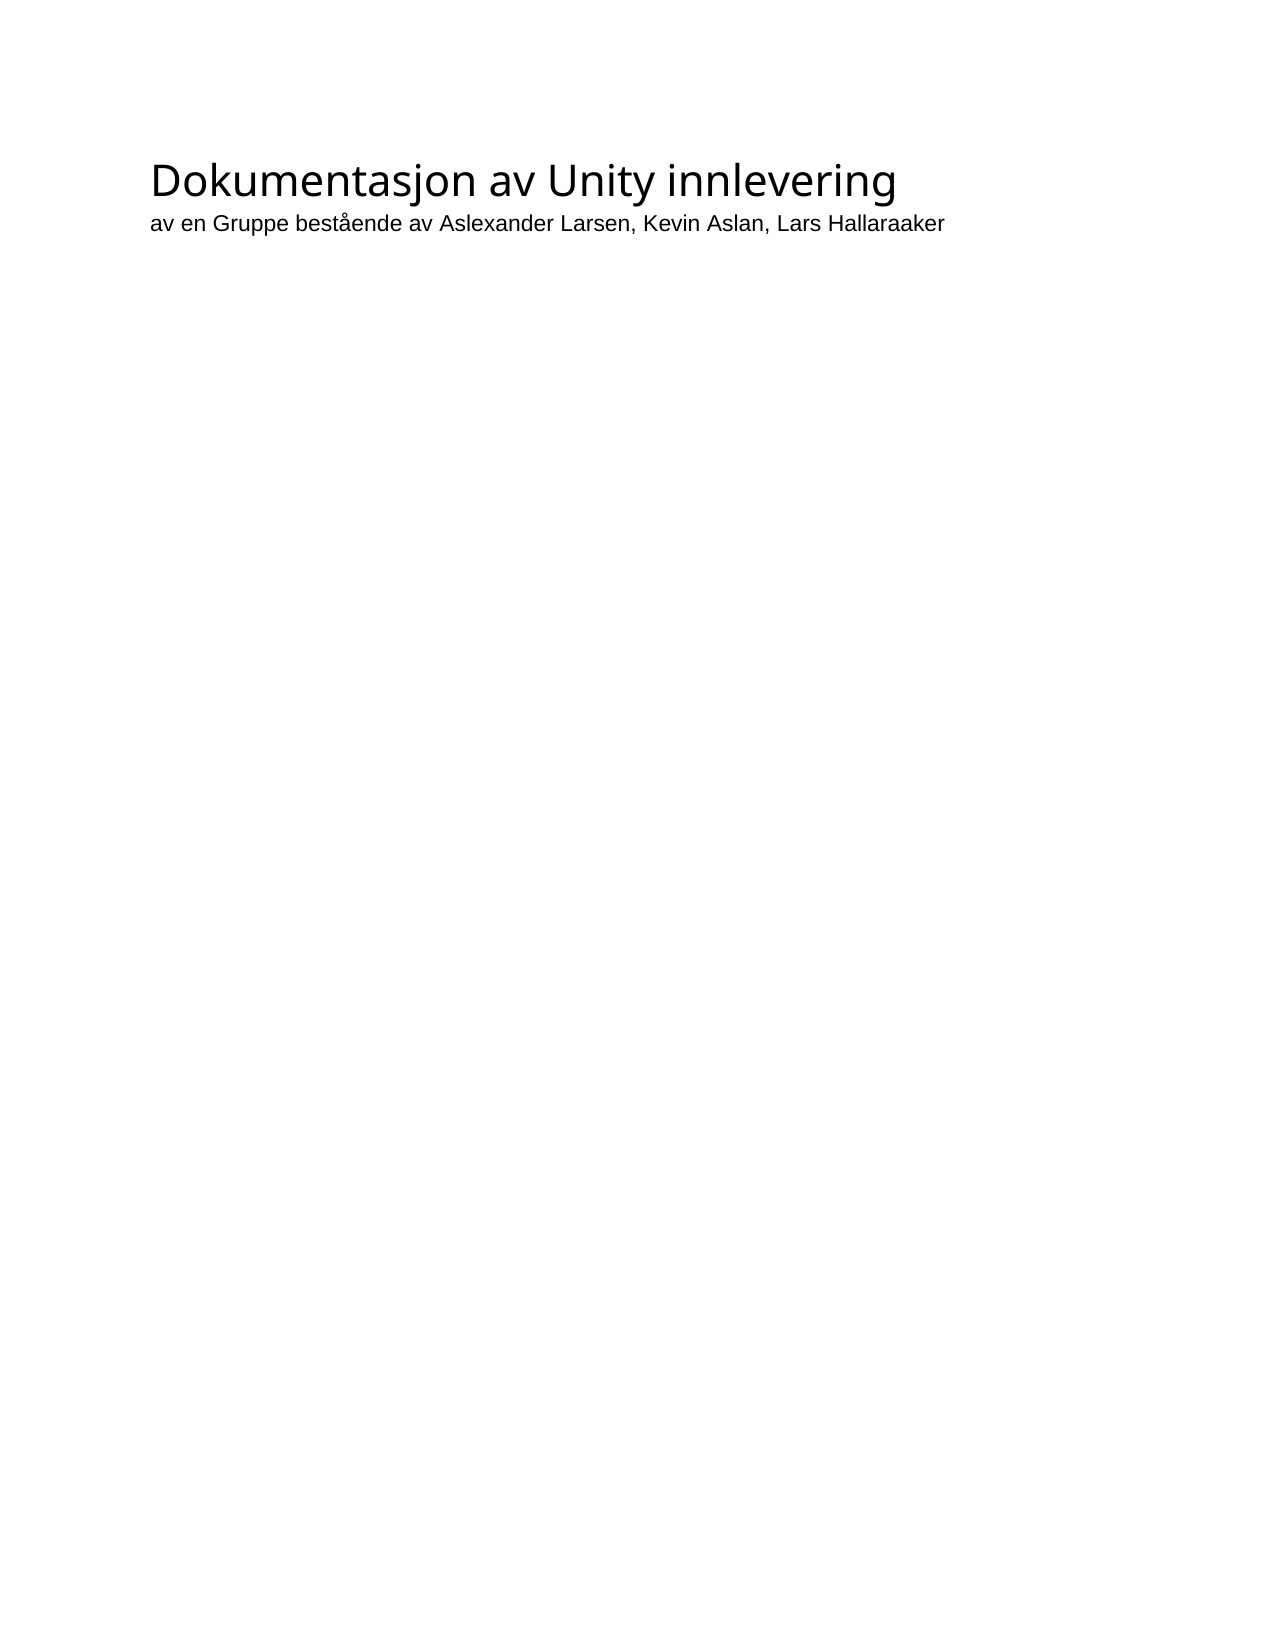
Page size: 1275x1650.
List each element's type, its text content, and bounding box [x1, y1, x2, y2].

text av en Gruppe bestående av Aslexander Larsen, Kevin Aslan, Lars Hallaraaker [150, 209, 1125, 236]
title Dokumentasjon av Unity innlevering [150, 150, 1125, 209]
